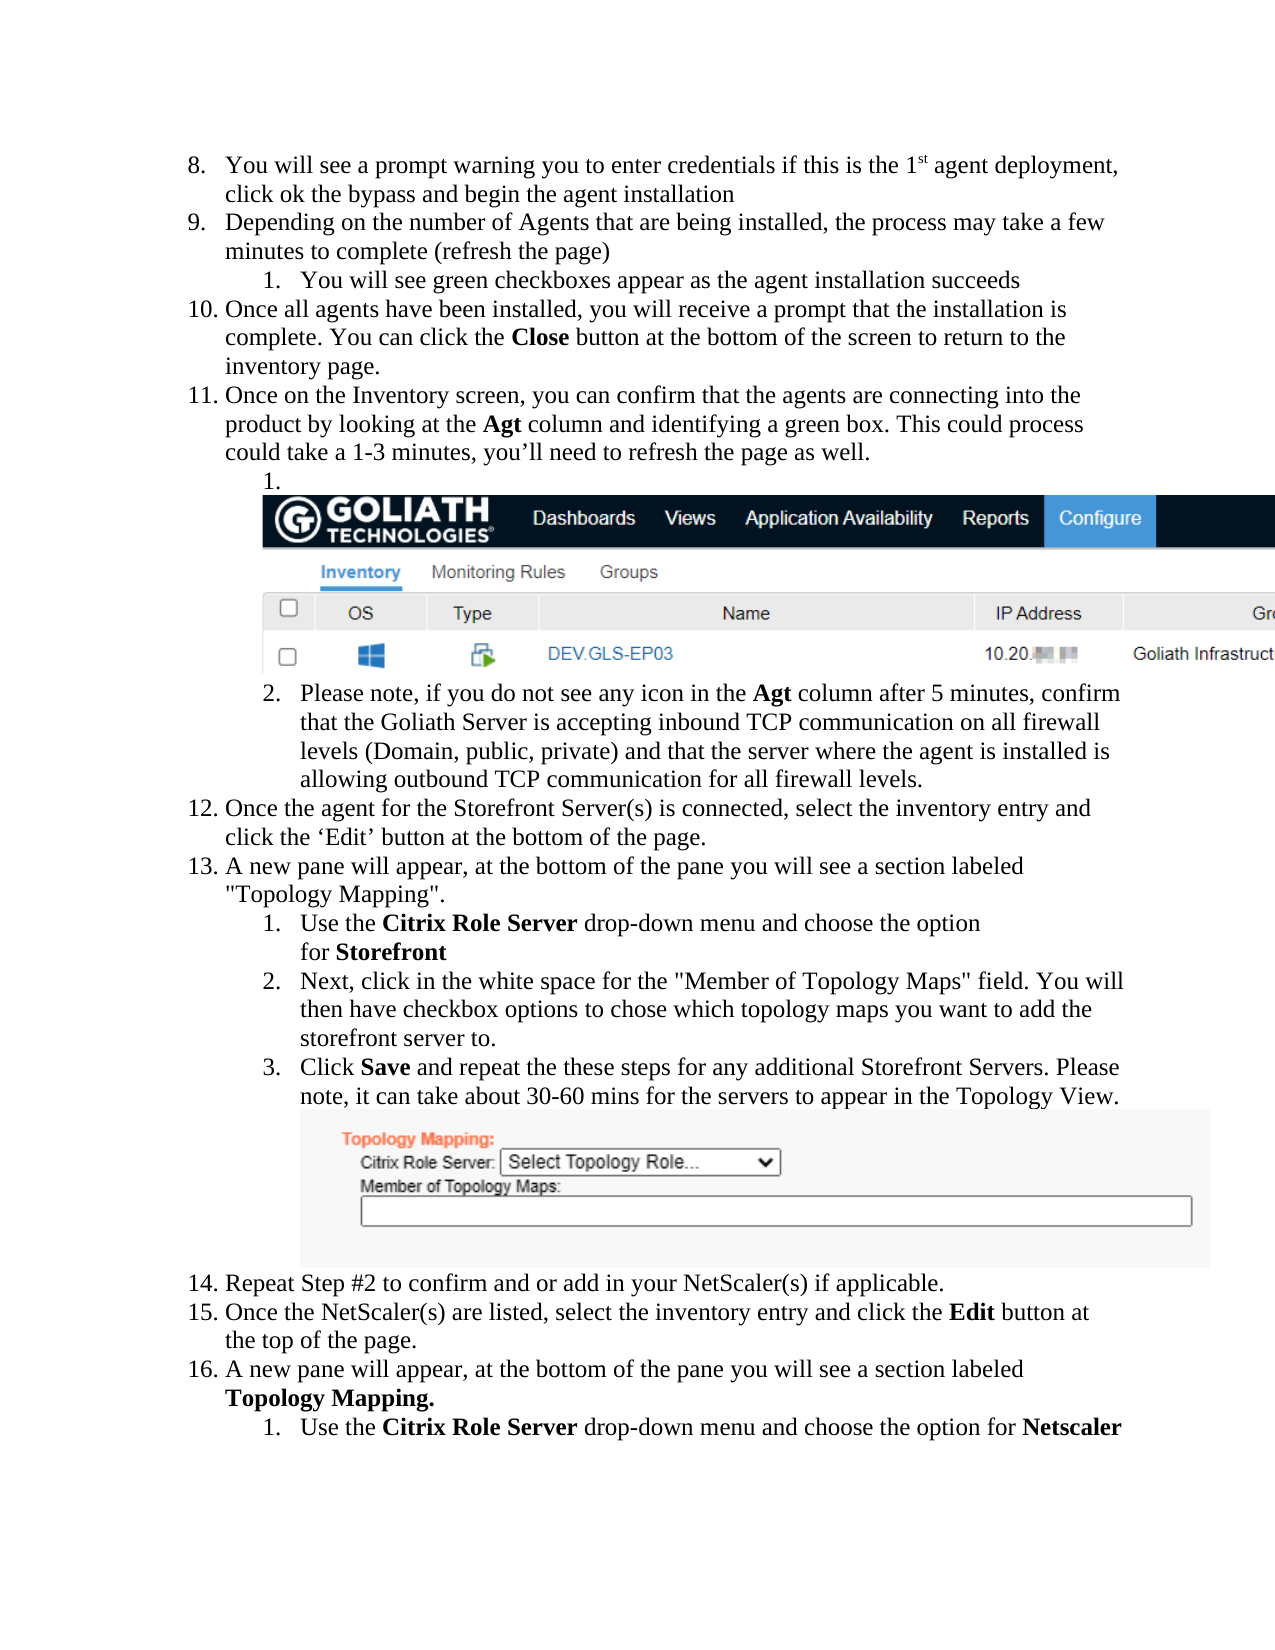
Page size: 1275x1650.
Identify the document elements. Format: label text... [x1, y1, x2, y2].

list Depending on the number of Agents that are being installed, the process may take a few minutes to complete (refresh the page) [187, 207, 1125, 265]
list Use the Citrix Role Server drop-down menu and choose the option for Netscaler [262, 1412, 1125, 1440]
list Repeat Step #2 to confirm and or add in your NetScaler(s) if applicable. [187, 1268, 1125, 1297]
list Use the Citrix Role Server drop-down menu and choose the option for Storefront [262, 908, 1125, 966]
list A new pane will appear, at the bottom of the pane you will see a section labeled "Topology Mapping". [187, 851, 1125, 908]
picture [262, 495, 1275, 673]
list A new pane will appear, at the bottom of the pane you will see a section labeled Topology Mapping. [187, 1354, 1125, 1412]
list Once on the Inventory screen, you can confirm that the agents are connecting into the product by looking at the Agt column and identifying a green box. This could process could take a 1-3 minutes, you’ll need to refresh the page as well. [187, 380, 1125, 466]
list Once all agents have been installed, you will receive a prompt that the installation is complete. You can click the Close button at the bottom of the screen to return to the inventory page. [187, 294, 1125, 380]
list Once the NetScaler(s) are listed, select the inventory entry and click the Edit button at the top of the page. [187, 1297, 1125, 1354]
list Please note, if you do not see any icon in the Agt column after 5 minutes, confirm that the Goliath Server is accepting inbound TCP communication on all firewall levels (Domain, public, private) and that the server where the agent is installed is allowing outbound TCP communication for all firewall levels. [262, 678, 1125, 793]
list You will see green checkboxes appear as the agent installation succeeds [262, 265, 1125, 294]
list You will see a prompt warning you to enter credentials if this is the 1st agent deployment, click ok the bypass and begin the agent installation [187, 150, 1125, 207]
picture [300, 1109, 1210, 1268]
list Once the agent for the Storefront Server(s) is connected, select the inventory entry and click the ‘Edit’ button at the bottom of the page. [187, 793, 1125, 851]
list Next, click in the white space for the "Member of Topology Maps" field. You will then have checkbox options to chose which topology maps you want to add the storefront server to. [262, 966, 1125, 1052]
